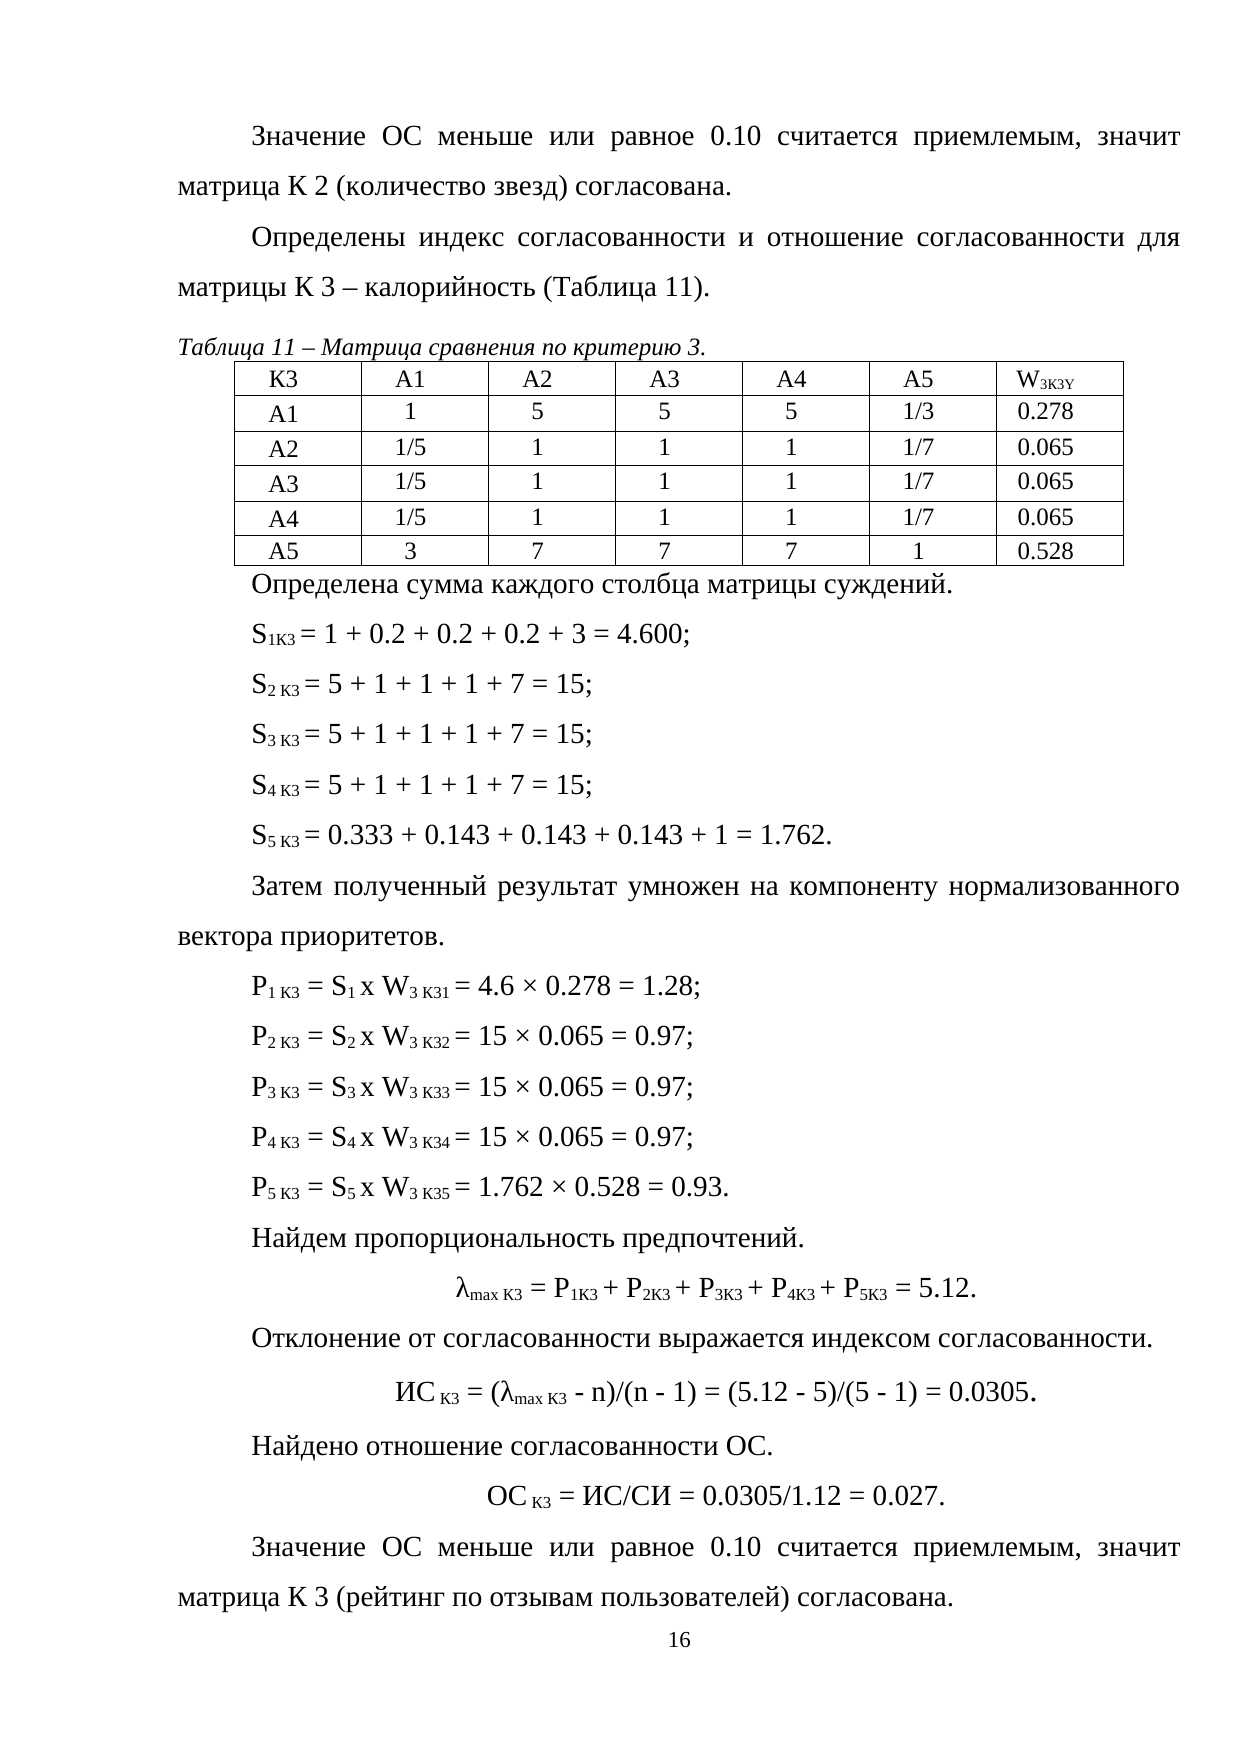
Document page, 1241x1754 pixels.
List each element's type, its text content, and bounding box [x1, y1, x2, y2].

text Р5 К3 = S5 х W3 К35 = 1.762 × 0.528 = 0.93. [177, 1169, 1181, 1203]
table_cell 0.278 [997, 396, 1123, 431]
table_cell 1/5 [362, 466, 488, 501]
text S5 К3 = 0.333 + 0.143 + 0.143 + 0.143 + 1 = 1.762. [177, 817, 1181, 851]
table_cell 7 [616, 536, 742, 565]
text Определены индекс согласованности и отношение согласованности для матрицы К 3 – калорийность (Таблица 11). [177, 219, 1181, 303]
text Значение ОС меньше или равное 0.10 считается приемлемым, значит матрица К 3 (рейтинг по отзывам пользователей) согласована. [177, 1529, 1181, 1613]
text Р2 К3 = S2 х W3 К32 = 15 × 0.065 = 0.97; [177, 1018, 1181, 1052]
text ИС К3 = (λmax К3 - n)/(n - 1) = (5.12 - 5)/(5 - 1) = 0.0305. [177, 1371, 1181, 1409]
text Таблица 11 – Матрица сравнения по критерию 3. [177, 332, 1181, 361]
table_header W3К3Y [997, 362, 1123, 395]
table_cell 1 [489, 432, 615, 465]
text S1К3 = 1 + 0.2 + 0.2 + 0.2 + 3 = 4.600; [177, 616, 1181, 649]
table_cell 5 [489, 396, 615, 431]
table_header А2 [489, 362, 615, 395]
table_cell А5 [235, 536, 361, 565]
table_header А3 [616, 362, 742, 395]
text Определена сумма каждого столбца матрицы суждений. [177, 566, 1181, 599]
table_cell 1 [489, 502, 615, 535]
table_header А4 [743, 362, 869, 395]
table_cell 1 [489, 466, 615, 501]
table_cell 1/5 [362, 432, 488, 465]
table_cell 1/7 [870, 466, 996, 501]
text Р4 К3 = S4 х W3 К34 = 15 × 0.065 = 0.97; [177, 1119, 1181, 1153]
text S2 К3 = 5 + 1 + 1 + 1 + 7 = 15; [177, 666, 1181, 700]
table_cell А2 [235, 432, 361, 465]
table_cell 7 [743, 536, 869, 565]
table_cell 1 [743, 466, 869, 501]
table_cell 1 [616, 502, 742, 535]
table_cell 1 [362, 396, 488, 431]
table_cell 1/7 [870, 502, 996, 535]
text Р3 К3 = S3 х W3 К33 = 15 × 0.065 = 0.97; [177, 1069, 1181, 1102]
text Отклонение от согласованности выражается индексом согласованности. [177, 1320, 1181, 1354]
table_cell А3 [235, 466, 361, 501]
text Найдено отношение согласованности ОС. [177, 1428, 1181, 1462]
text S4 К3 = 5 + 1 + 1 + 1 + 7 = 15; [177, 767, 1181, 801]
table_cell 0.065 [997, 432, 1123, 465]
table_cell 1/3 [870, 396, 996, 431]
text S3 К3 = 5 + 1 + 1 + 1 + 7 = 15; [177, 717, 1181, 750]
text Р1 К3 = S1 х W3 К31 = 4.6 × 0.278 = 1.28; [177, 968, 1181, 1002]
table_cell А1 [235, 396, 361, 431]
table_cell 5 [743, 396, 869, 431]
table_cell 3 [362, 536, 488, 565]
table_cell 0.065 [997, 502, 1123, 535]
text Значение ОС меньше или равное 0.10 считается приемлемым, значит матрица К 2 (количество звезд) согласована. [177, 118, 1181, 202]
table_cell 7 [489, 536, 615, 565]
text ОС К3 = ИС/СИ = 0.0305/1.12 = 0.027. [177, 1478, 1181, 1512]
table_cell 1 [743, 502, 869, 535]
table_cell 5 [616, 396, 742, 431]
text λmax К3 = Р1К3 + Р2К3 + Р3К3 + Р4К3 + Р5К3 = 5.12. [177, 1270, 1181, 1304]
table_cell 0.528 [997, 536, 1123, 565]
table_cell 1 [616, 466, 742, 501]
table_cell 0.065 [997, 466, 1123, 501]
text Затем полученный результат умножен на компоненту нормализованного вектора приоритетов. [177, 868, 1181, 951]
table_cell 1/7 [870, 432, 996, 465]
table_header А5 [870, 362, 996, 395]
table_cell 1/5 [362, 502, 488, 535]
table_cell 1 [870, 536, 996, 565]
table_cell 1 [743, 432, 869, 465]
text Найдем пропорциональность предпочтений. [177, 1220, 1181, 1253]
table_header К3 [235, 362, 361, 395]
table_header А1 [362, 362, 488, 395]
table_cell 1 [616, 432, 742, 465]
table_cell А4 [235, 502, 361, 535]
